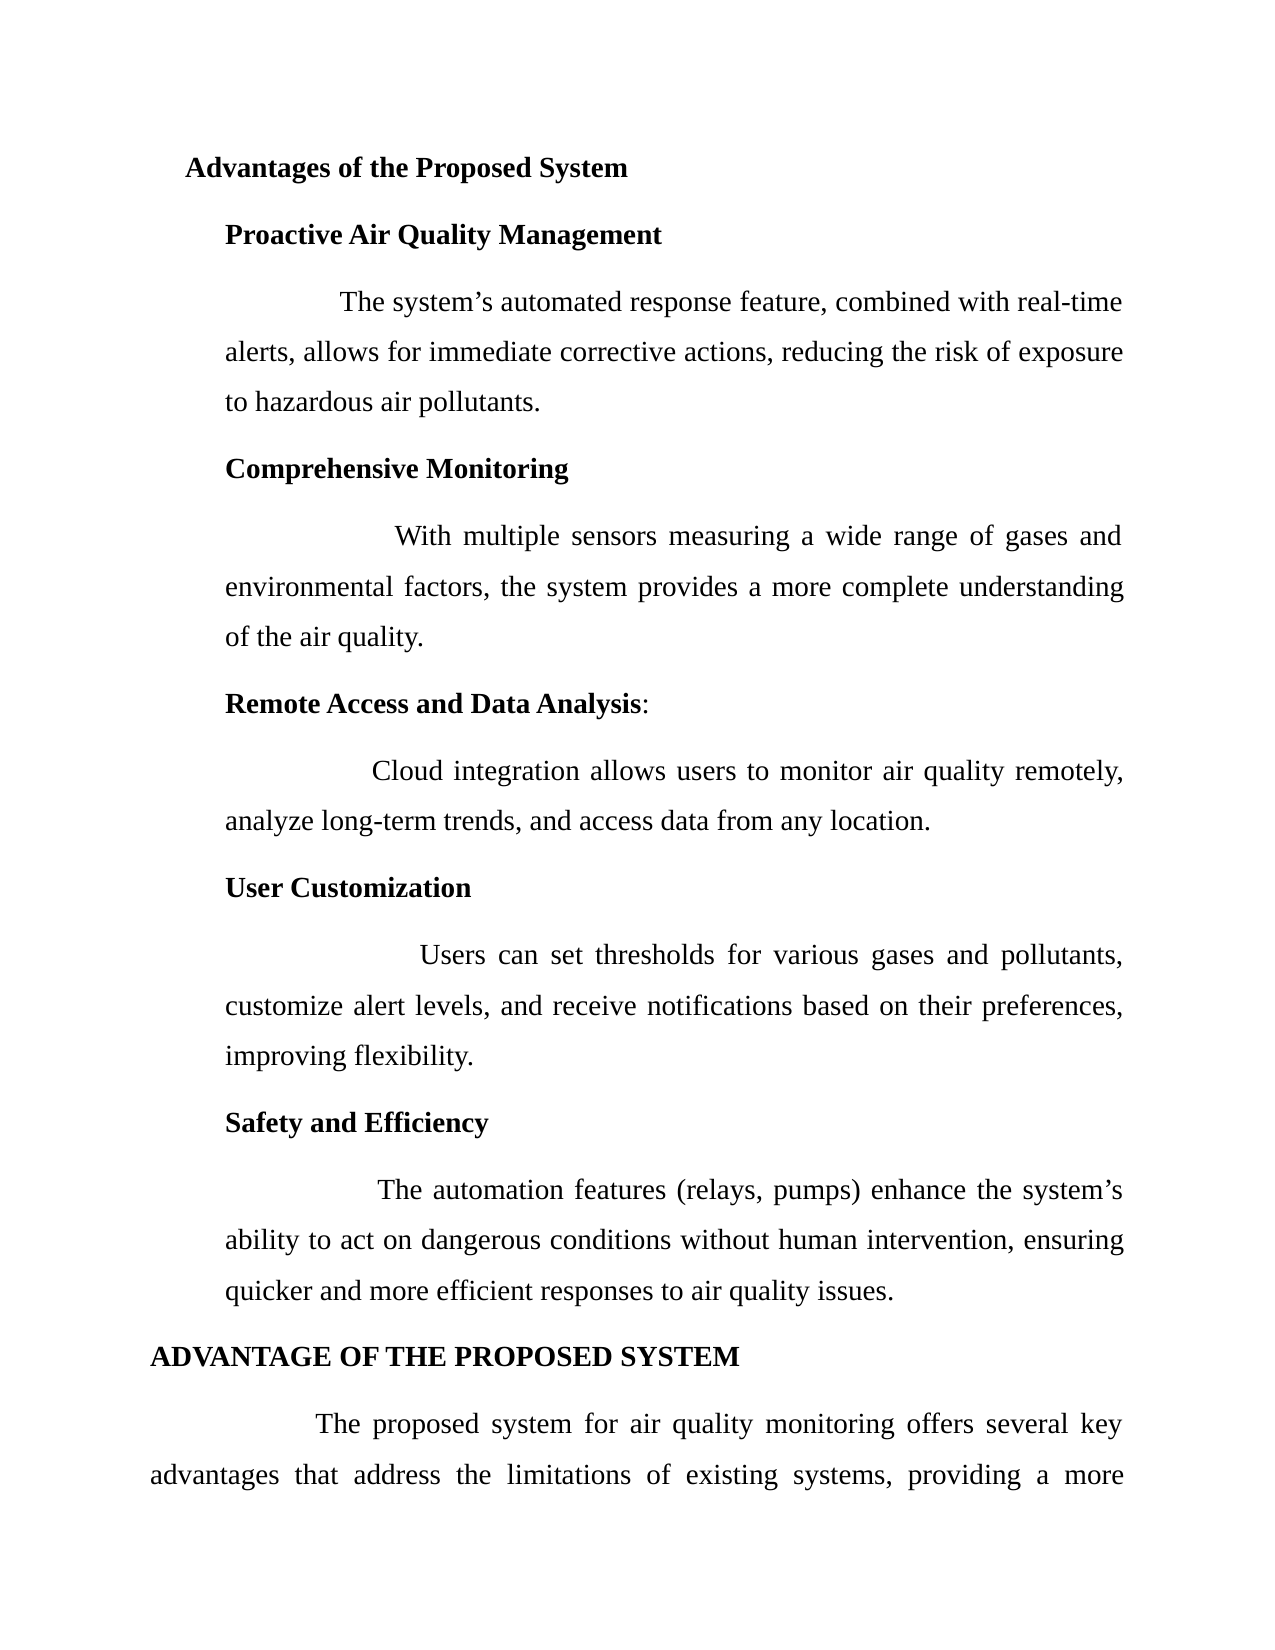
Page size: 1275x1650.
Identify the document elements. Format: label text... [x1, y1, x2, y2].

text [150, 1407, 1125, 1490]
text Remote Access and Data Analysis: [225, 686, 1125, 720]
text The automation features (relays, pumps) enhance the system’s ability to act on dangerous conditions without human intervention, ensuring quicker and more efficient responses to air quality issues. [225, 1172, 1125, 1306]
text Safety and Efficiency [225, 1105, 1125, 1138]
text With multiple sensors measuring a wide range of gases and environmental factors, the system provides a more complete understanding of the air quality. [225, 518, 1125, 653]
text Proactive Air Quality Management [225, 217, 1125, 251]
text Comprehensive Monitoring [225, 452, 1125, 485]
text Cloud integration allows users to monitor air quality remotely, analyze long-term trends, and access data from any location. [225, 753, 1125, 837]
text Advantages of the Proposed System [150, 150, 1125, 183]
text User Customization [225, 870, 1125, 904]
text Users can set thresholds for various gases and pollutants, customize alert levels, and receive notifications based on their preferences, improving flexibility. [225, 937, 1125, 1072]
text ADVANTAGE OF THE PROPOSED SYSTEM [150, 1339, 1125, 1373]
text The system’s automated response feature, combined with real-time alerts, allows for immediate corrective actions, reducing the risk of exposure to hazardous air pollutants. [225, 284, 1125, 418]
